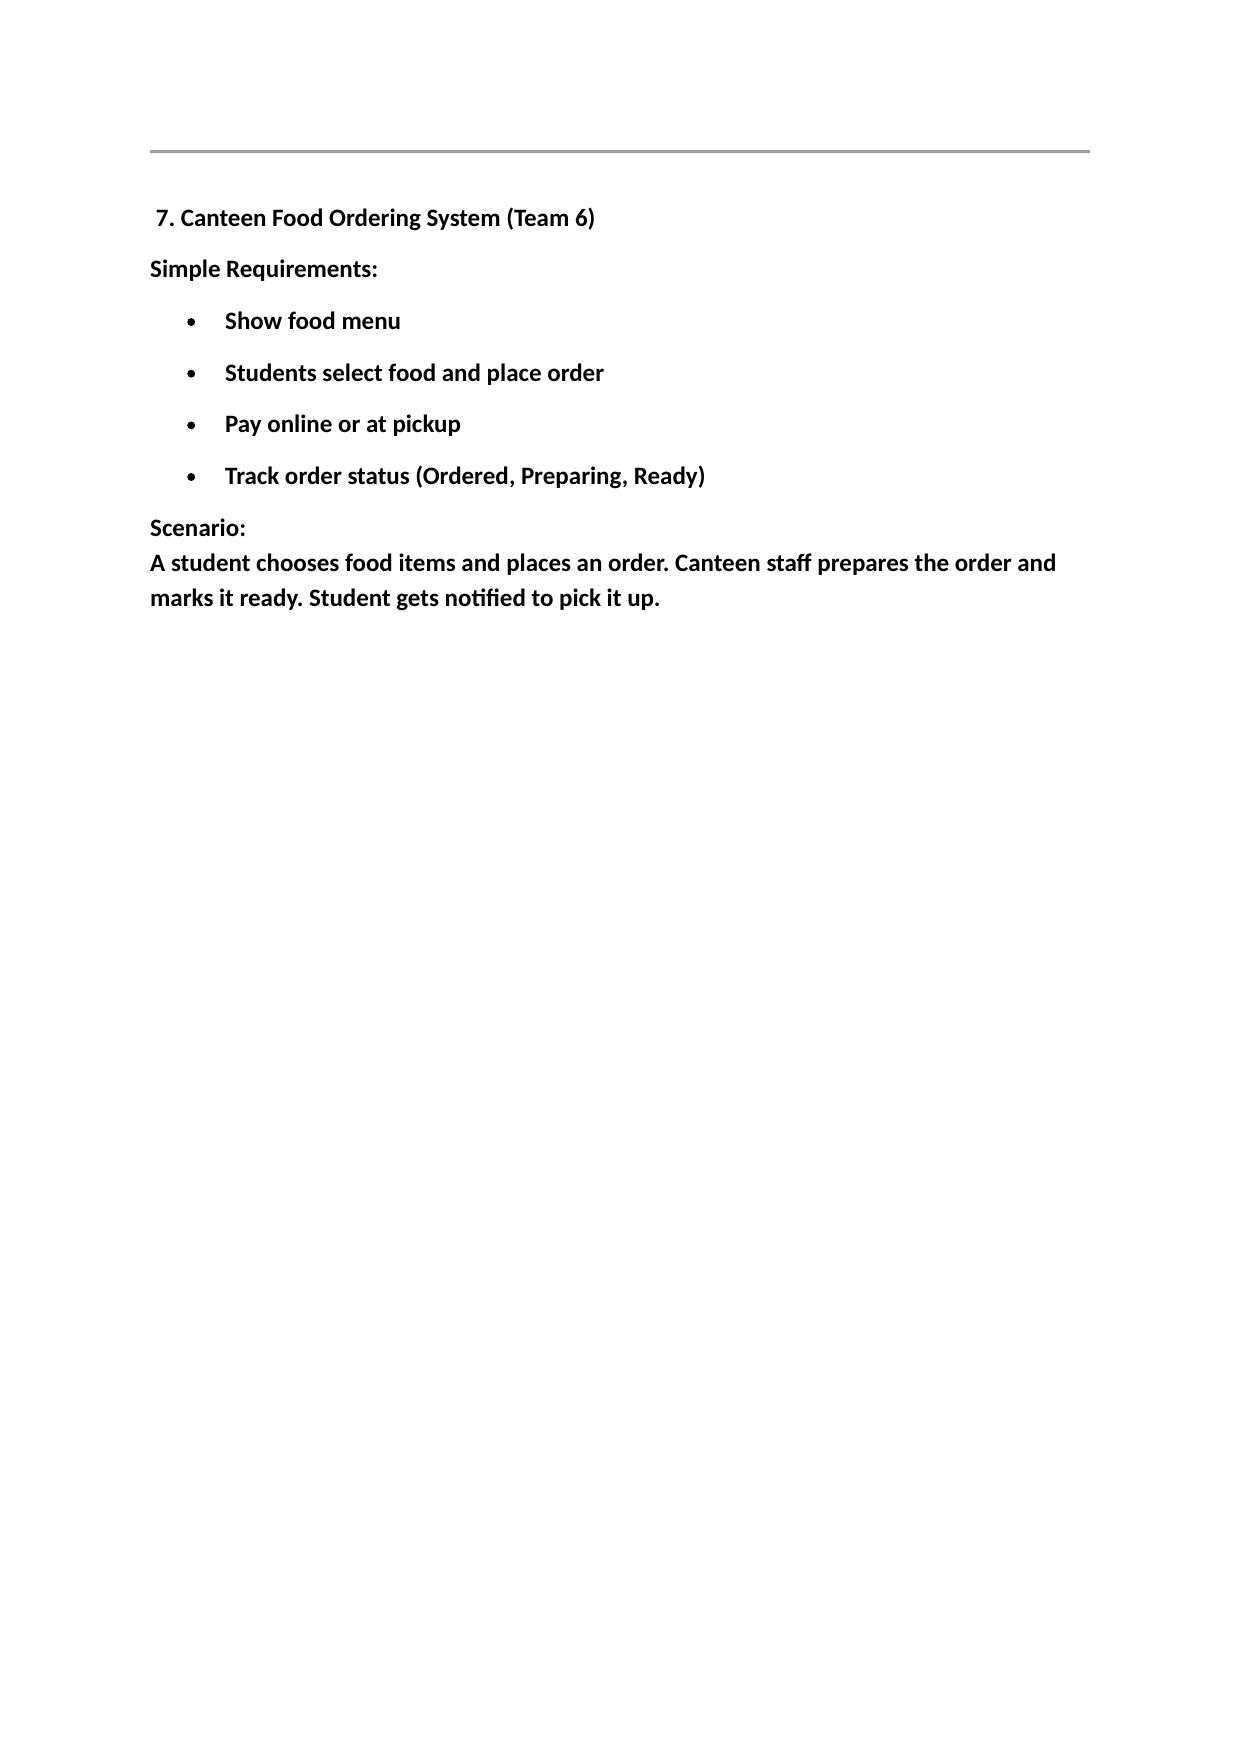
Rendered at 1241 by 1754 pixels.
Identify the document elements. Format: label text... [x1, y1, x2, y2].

list Students select food and place order [187, 357, 1090, 387]
list Pay online or at pickup [187, 408, 1090, 439]
text Simple Requirements: [150, 253, 1090, 284]
text Scenario: A student chooses food items and places an order. Canteen staff prepares the order and marks it ready. Student gets notified to pick it up. [150, 512, 1090, 612]
list Show food menu [187, 305, 1090, 336]
text 7. Canteen Food Ordering System (Team 6) [150, 202, 1090, 232]
list Track order status (Ordered, Preparing, Ready) [187, 460, 1090, 491]
